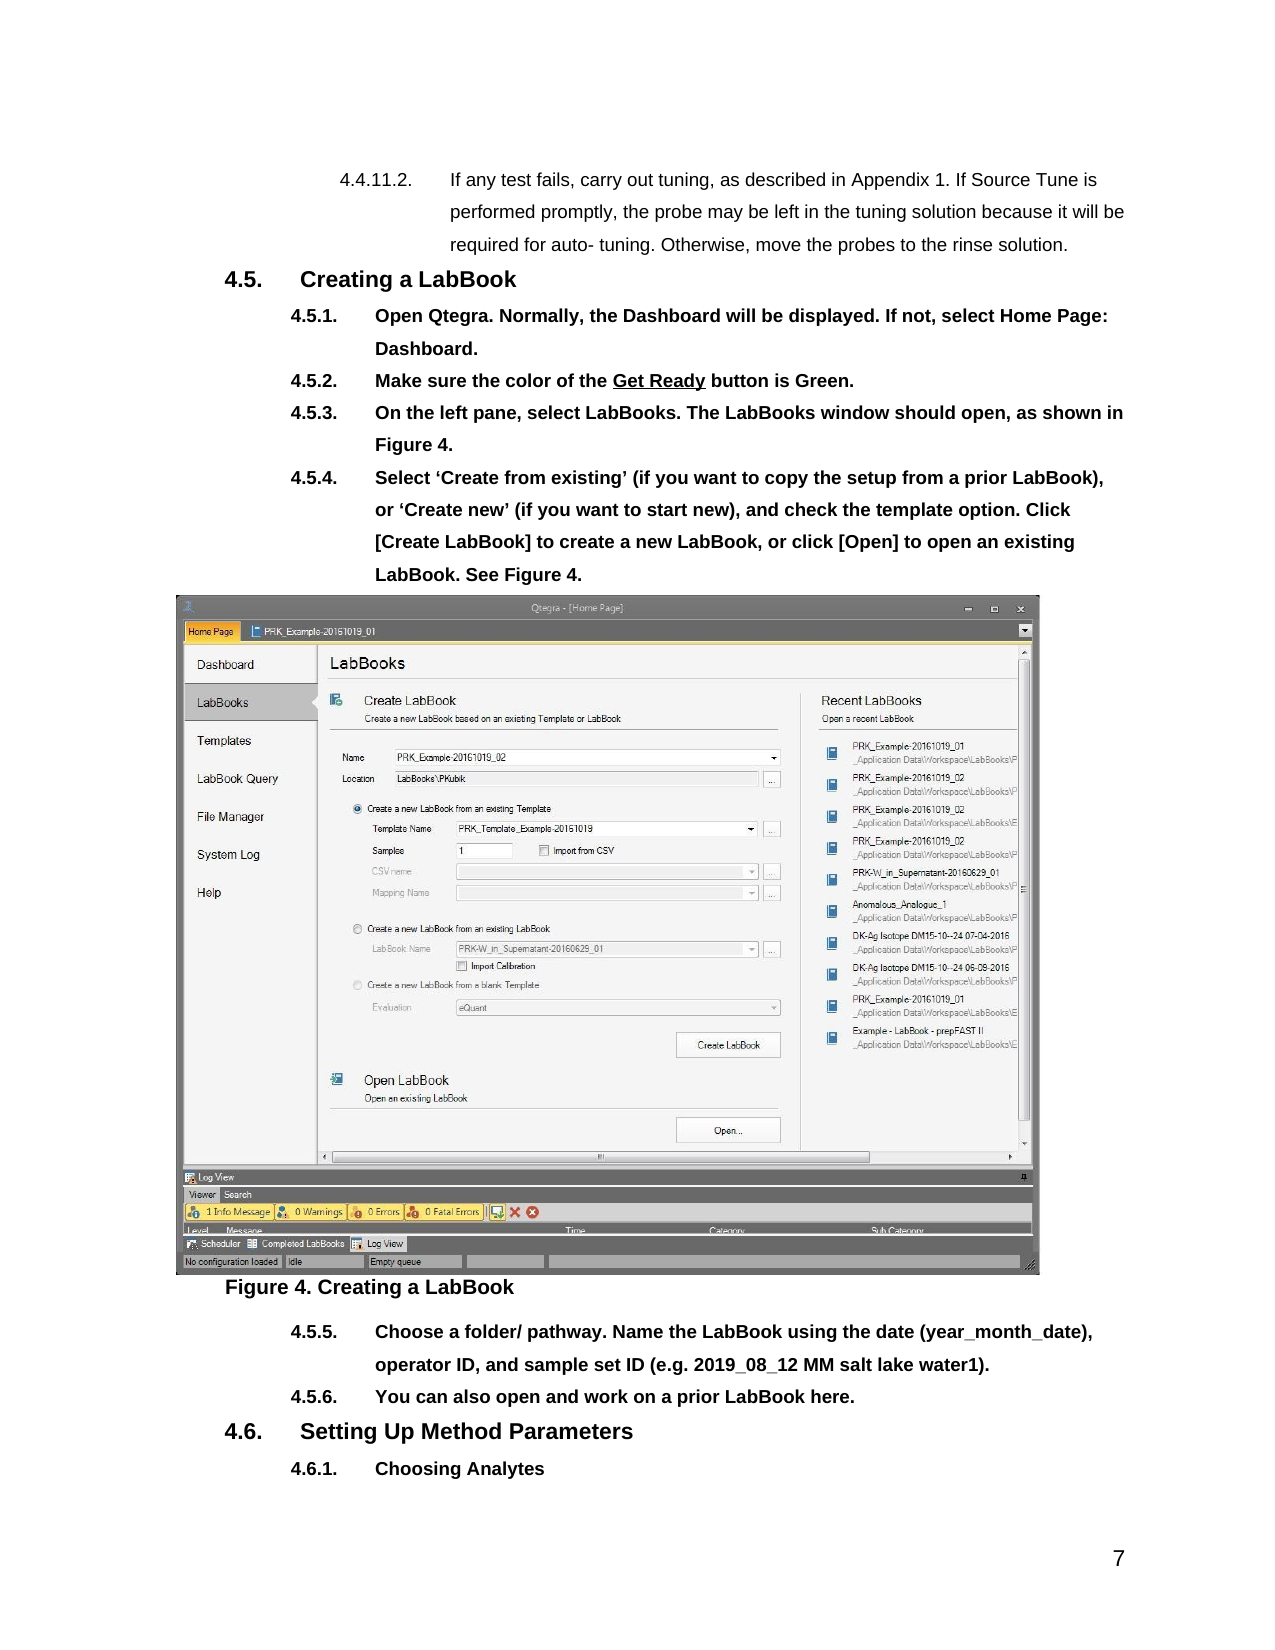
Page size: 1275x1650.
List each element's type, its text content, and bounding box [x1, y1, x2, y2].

list On the left pane, select LabBooks. The LabBooks window should open, as shown in Figure 4. [337, 402, 1125, 456]
text Figure 4. Creating a LabBook [225, 1275, 1125, 1299]
list Make sure the color of the Get Ready button is Green. [337, 370, 1125, 391]
list If any test fails, carry out tuning, as described in Appendix 1. If Source Tune is performed promptly, the probe may be left in the tuning solution because it will be required for auto- tuning. Otherwise, move the probes to the rinse solution. [412, 169, 1125, 255]
list Setting Up Method Parameters [262, 1418, 1125, 1444]
list You can also open and work on a prior LabBook here. [337, 1386, 1125, 1407]
list Choose a folder/ pathway. Name the LabBook using the date (year_month_date), operator ID, and sample set ID (e.g. 2019_08_12 MM salt lake water1). [337, 1321, 1125, 1375]
list Choosing Analytes [337, 1458, 1125, 1479]
list Open Qtegra. Normally, the Dashboard will be displayed. If not, select Home Page: Dashboard. [337, 305, 1125, 359]
list Creating a LabBook [262, 266, 1125, 292]
list Select ‘Create from existing’ (if you want to copy the setup from a prior LabBook), or ‘Create new’ (if you want to start new), and check the template option. Click [Create LabBook] to create a new LabBook, or click [Open] to open an existing LabBook. See Figure 4. [337, 467, 1125, 585]
picture [176, 595, 1043, 1275]
